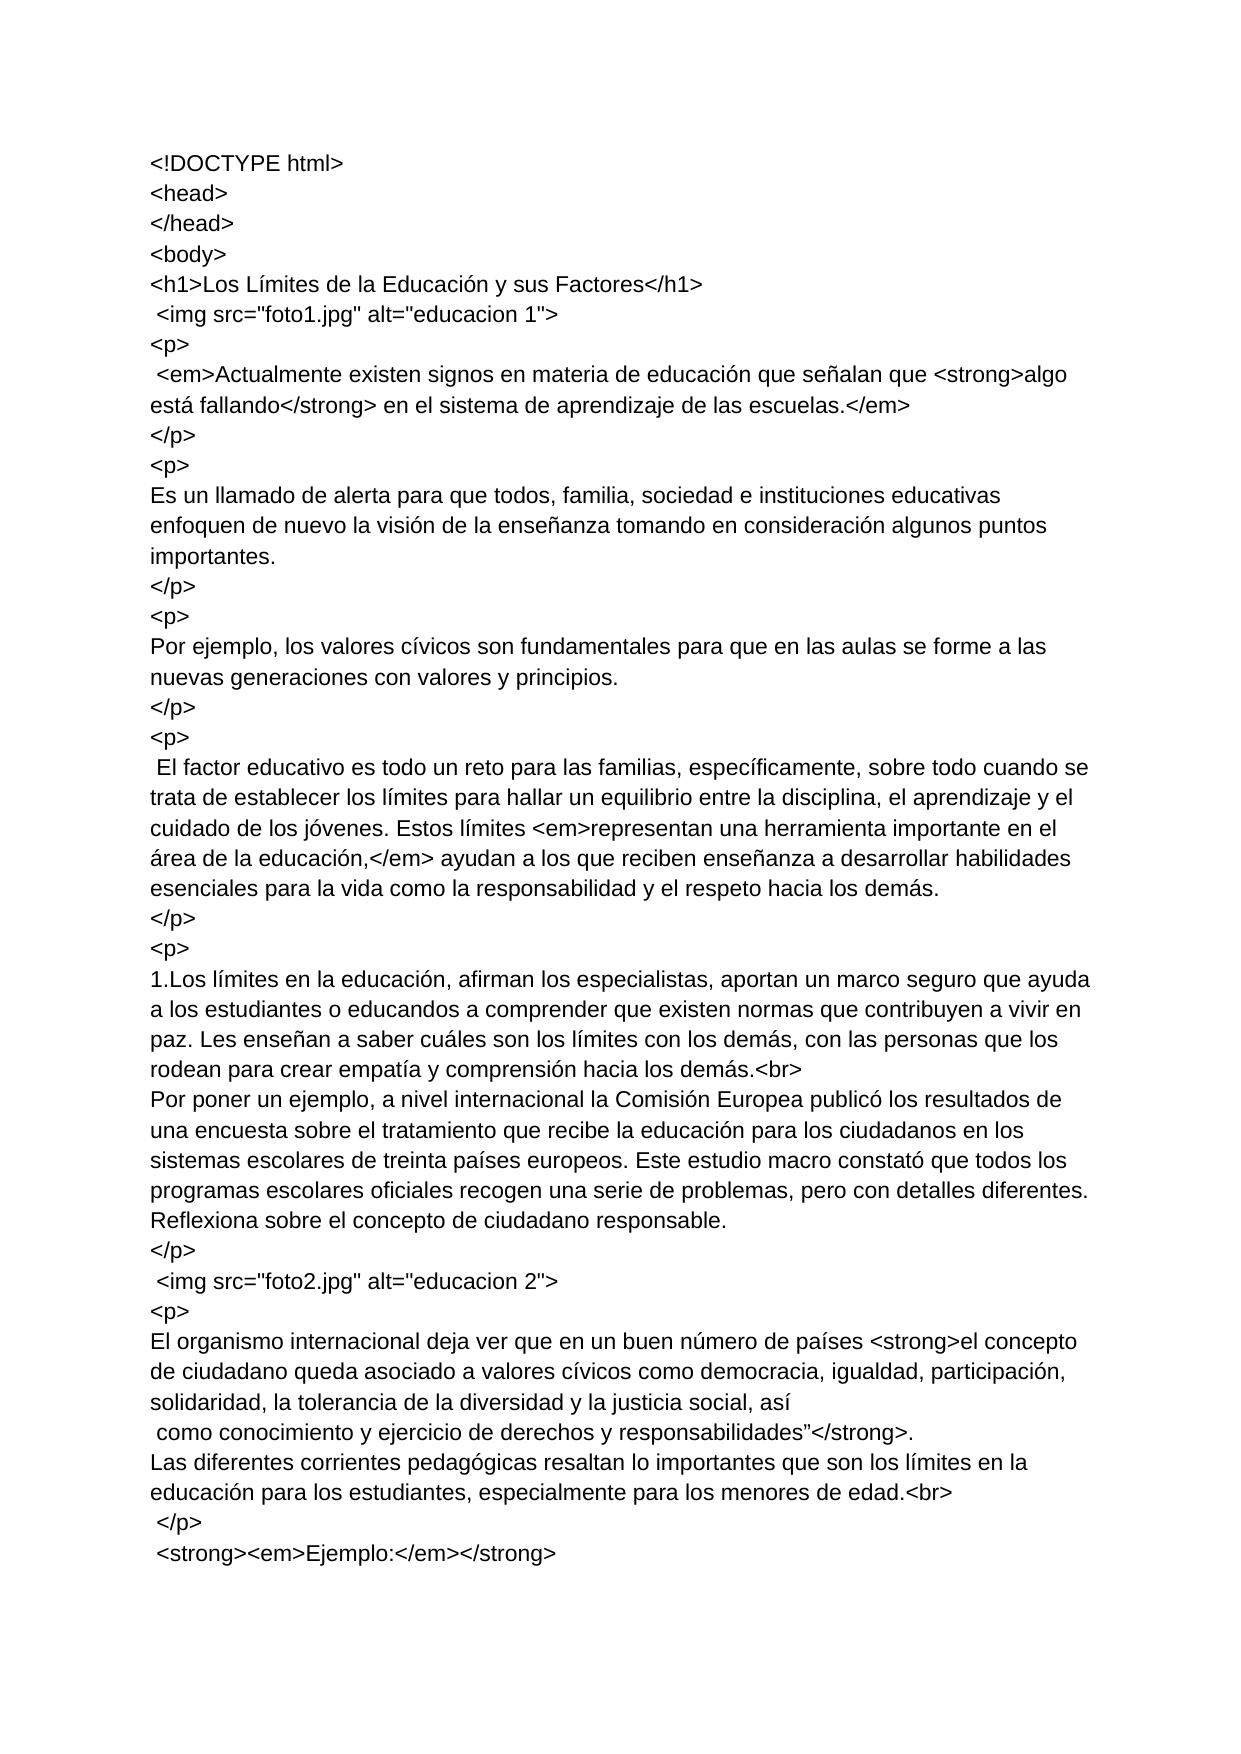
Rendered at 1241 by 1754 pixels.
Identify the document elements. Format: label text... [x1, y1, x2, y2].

text </p> [150, 694, 1090, 720]
text </p> [150, 905, 1090, 932]
text Las diferentes corrientes pedagógicas resaltan lo importantes que son los límites en la educación para los estudiantes, especialmente para los menores de edad.<br> [150, 1449, 1090, 1506]
text <em>Actualmente existen signos en materia de educación que señalan que <strong>algo está fallando</strong> en el sistema de aprendizaje de las escuelas.</em> [150, 361, 1090, 418]
text Por ejemplo, los valores cívicos son fundamentales para que en las aulas se forme a las nuevas generaciones con valores y principios. [150, 633, 1090, 690]
text <strong><em>Ejemplo:</em></strong> [150, 1539, 1090, 1566]
text <img src="foto2.jpg" alt="educacion 2"> [150, 1268, 1090, 1294]
text <p> [150, 1298, 1090, 1324]
text <p> [150, 331, 1090, 358]
text </p> [150, 573, 1090, 599]
text </p> [150, 422, 1090, 448]
text <p> [150, 935, 1090, 962]
text <p> [150, 452, 1090, 478]
text <p> [150, 603, 1090, 629]
text Por poner un ejemplo, a nivel internacional la Comisión Europea publicó los resultados de una encuesta sobre el tratamiento que recibe la educación para los ciudadanos en los sistemas escolares de treinta países europeos. Este estudio macro constató que todos los programas escolares oficiales recogen una serie de problemas, pero con detalles diferentes. Reflexiona sobre el concepto de ciudadano responsable. [150, 1086, 1090, 1234]
text <!DOCTYPE html> [150, 150, 1090, 176]
text <img src="foto1.jpg" alt="educacion 1"> [150, 301, 1090, 327]
text Es un llamado de alerta para que todos, familia, sociedad e instituciones educativas enfoquen de nuevo la visión de la enseñanza tomando en consideración algunos puntos importantes. [150, 482, 1090, 569]
text </p> [150, 1509, 1090, 1536]
text <body> [150, 241, 1090, 267]
text <h1>Los Límites de la Educación y sus Factores</h1> [150, 271, 1090, 297]
text <head> [150, 180, 1090, 207]
text como conocimiento y ejercicio de derechos y responsabilidades”</strong>. [150, 1419, 1090, 1445]
text 1.​Los límites en la educación, afirman los especialistas, aportan un marco seguro que ayuda a los estudiantes o educandos a comprender que existen normas que contribuyen a vivir en paz. Les enseñan a saber cuáles son los límites con los demás, con las personas que los rodean para crear empatía y comprensión hacia los demás.<br> [150, 966, 1090, 1083]
text </p> [150, 1237, 1090, 1264]
text <p> [150, 724, 1090, 750]
text </head> [150, 210, 1090, 237]
text El organismo internacional deja ver que en un buen número de países <strong>el concepto de ciudadano queda asociado a valores cívicos como democracia, igualdad, participación, solidaridad, la tolerancia de la diversidad y la justicia social, así [150, 1328, 1090, 1415]
text El factor educativo es todo un reto para las familias, específicamente, sobre todo cuando se trata de establecer los límites para hallar un equilibrio entre la disciplina, el aprendizaje y el cuidado de los jóvenes. Estos límites <em>representan una herramienta importante en el área de la educación,</em> ayudan a los que reciben enseñanza a desarrollar habilidades esenciales para la vida como la responsabilidad y el respeto hacia los demás. [150, 754, 1090, 901]
